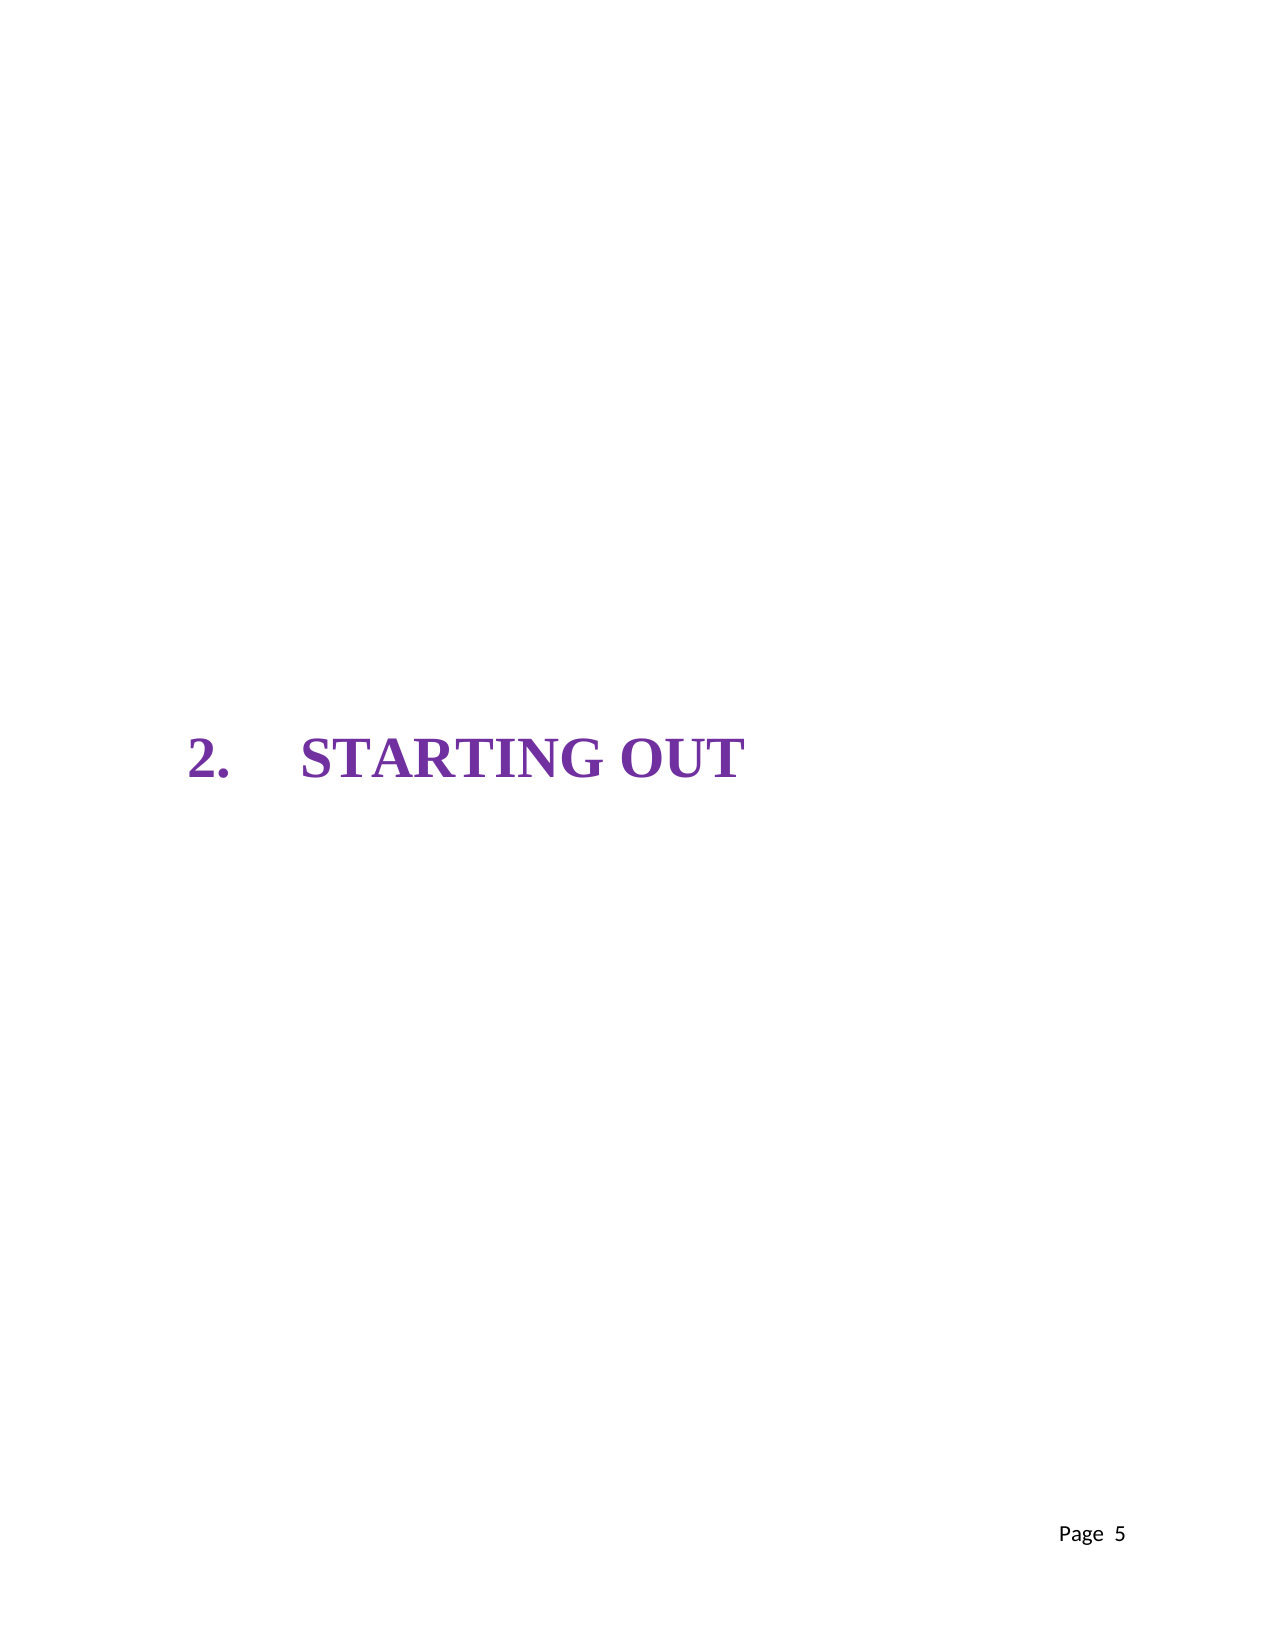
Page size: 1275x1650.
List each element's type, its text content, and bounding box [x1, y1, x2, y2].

list STARTING OUT [187, 722, 1125, 789]
